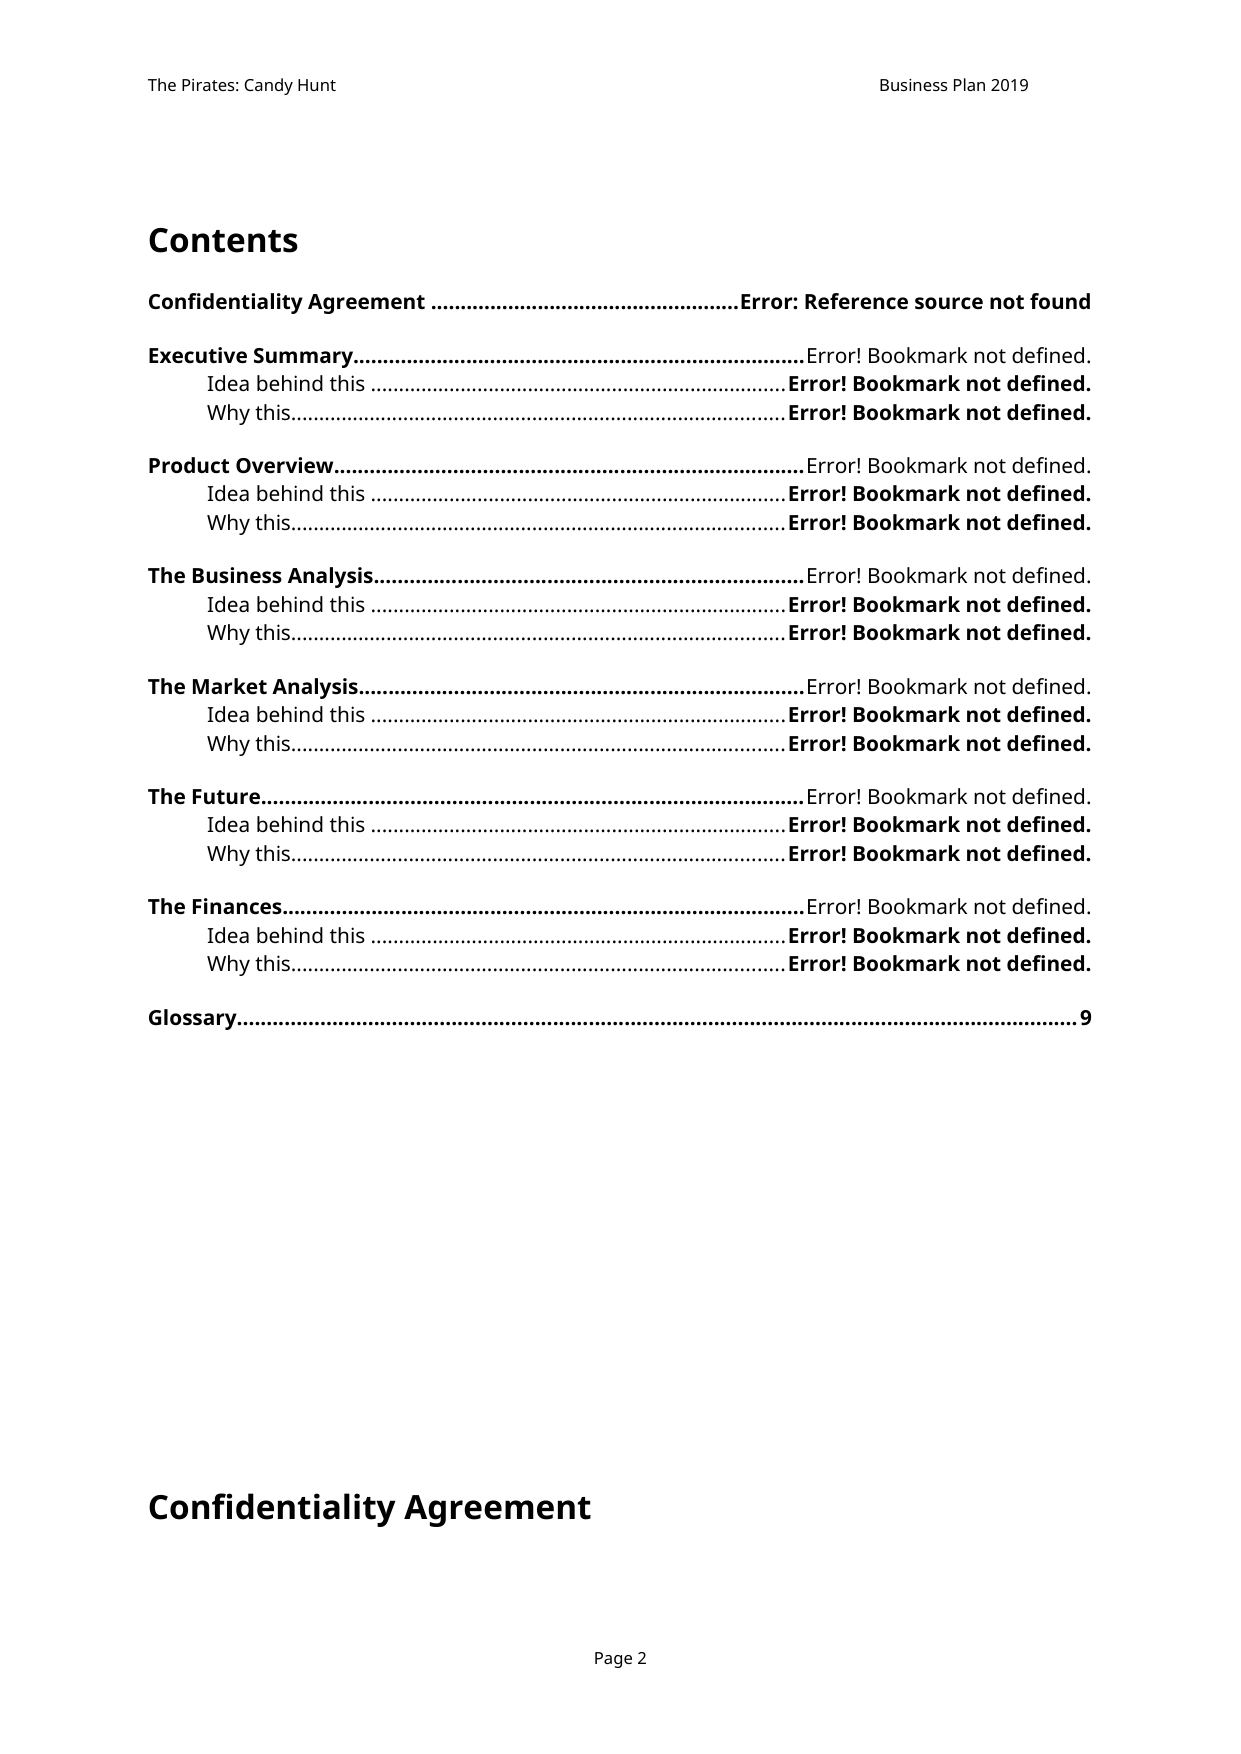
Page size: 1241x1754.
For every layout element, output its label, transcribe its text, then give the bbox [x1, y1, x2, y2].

text Idea behind this Error! Bookmark not defined. [207, 369, 1092, 398]
text Product Overview Error! Bookmark not defined. [148, 451, 1092, 479]
text Idea behind this Error! Bookmark not defined. [207, 479, 1092, 508]
text Confidentiality Agreement Error! Bookmark not defined. [148, 287, 1092, 316]
text Why this Error! Bookmark not defined. [207, 949, 1092, 978]
text Executive Summary Error! Bookmark not defined. [148, 341, 1092, 369]
text Why this Error! Bookmark not defined. [207, 398, 1092, 426]
text Idea behind this Error! Bookmark not defined. [207, 590, 1092, 618]
text Glossary 9 [148, 1003, 1092, 1031]
text Why this Error! Bookmark not defined. [207, 839, 1092, 867]
text Idea behind this Error! Bookmark not defined. [207, 700, 1092, 729]
text Why this Error! Bookmark not defined. [207, 729, 1092, 757]
text Idea behind this Error! Bookmark not defined. [207, 811, 1092, 839]
text The Future Error! Bookmark not defined. [148, 782, 1092, 811]
text The Business Analysis Error! Bookmark not defined. [148, 561, 1092, 590]
text Why this Error! Bookmark not defined. [207, 618, 1092, 647]
text The Finances Error! Bookmark not defined. [148, 892, 1092, 921]
subtitle Confidentiality Agreement [148, 1484, 1092, 1529]
text Idea behind this Error! Bookmark not defined. [207, 921, 1092, 949]
subtitle Contents [148, 217, 1092, 262]
text Why this Error! Bookmark not defined. [207, 508, 1092, 536]
text The Market Analysis Error! Bookmark not defined. [148, 672, 1092, 700]
